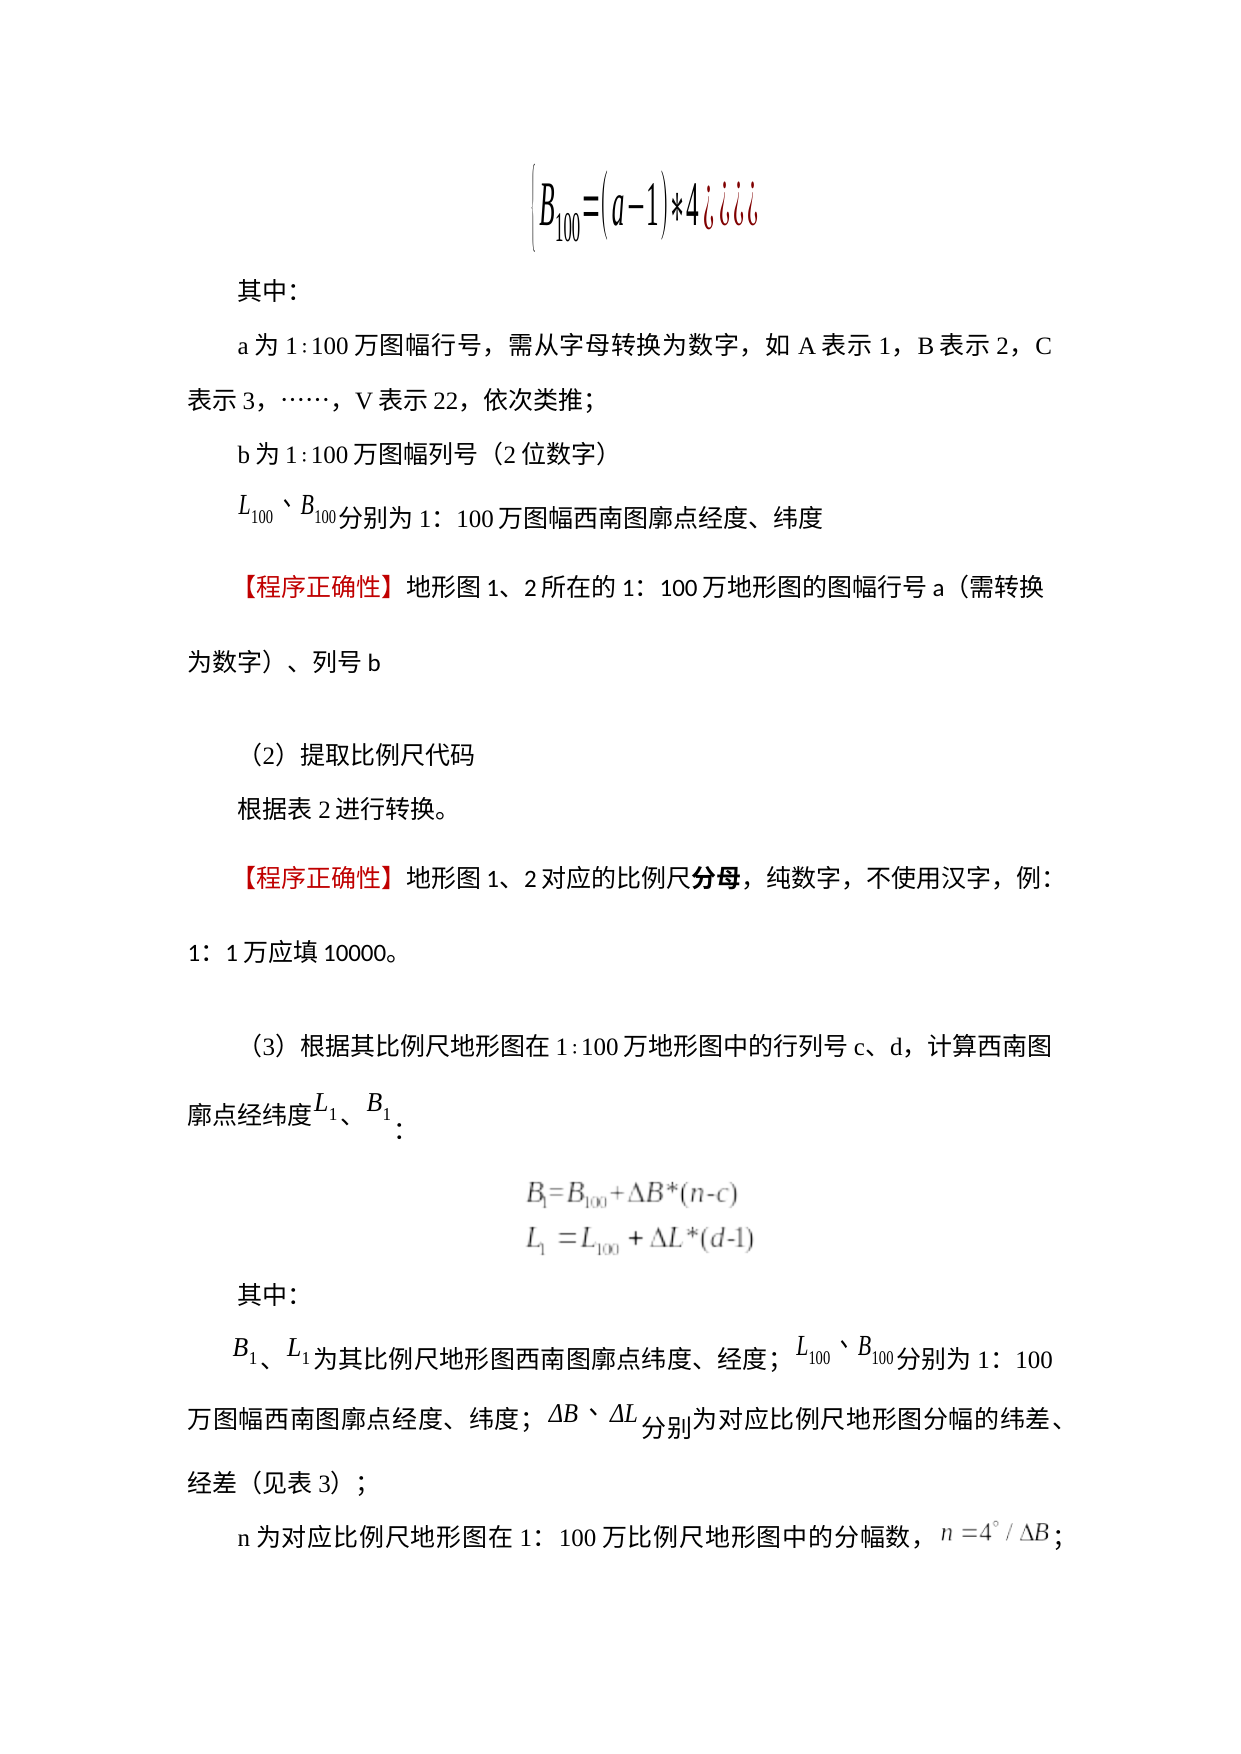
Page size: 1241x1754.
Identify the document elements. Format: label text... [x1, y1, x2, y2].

text b为1∶100万图幅列号（2位数字） [187, 434, 1053, 471]
list 根据其比例尺地形图在1∶100万地形图中的行列号c、d，计算西南图廓点经纬度、： [187, 1026, 1053, 1147]
text 根据表 2进行转换。 [237, 789, 1053, 826]
list 【程序正确性】地形图1、2对应的比例尺分母，纯数字，不使用汉字，例：1：1万应填10000。 [187, 844, 1053, 983]
list 提取比例尺代码 [187, 735, 1053, 771]
text a为1∶100万图幅行号，需从字母转换为数字，如A表示1，B表示2，C表示3，……，V表示22，依次类推； [187, 326, 1053, 416]
text 其中： [187, 271, 1053, 308]
list 【程序正确性】地形图1、2所在的1：100万地形图的图幅行号a（需转换为数字）、列号b [187, 553, 1053, 693]
text 其中： [187, 1276, 1053, 1312]
text 、为其比例尺地形图西南图廓点纬度、经度；分别为1：100万图幅西南图廓点经度、纬度；分别为对应比例尺地形图分幅的纬差、经差（见表 3）； [187, 1330, 1053, 1499]
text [187, 1517, 1053, 1554]
text 分别为1：100万图幅西南图廓点经度、纬度 [187, 489, 1053, 535]
